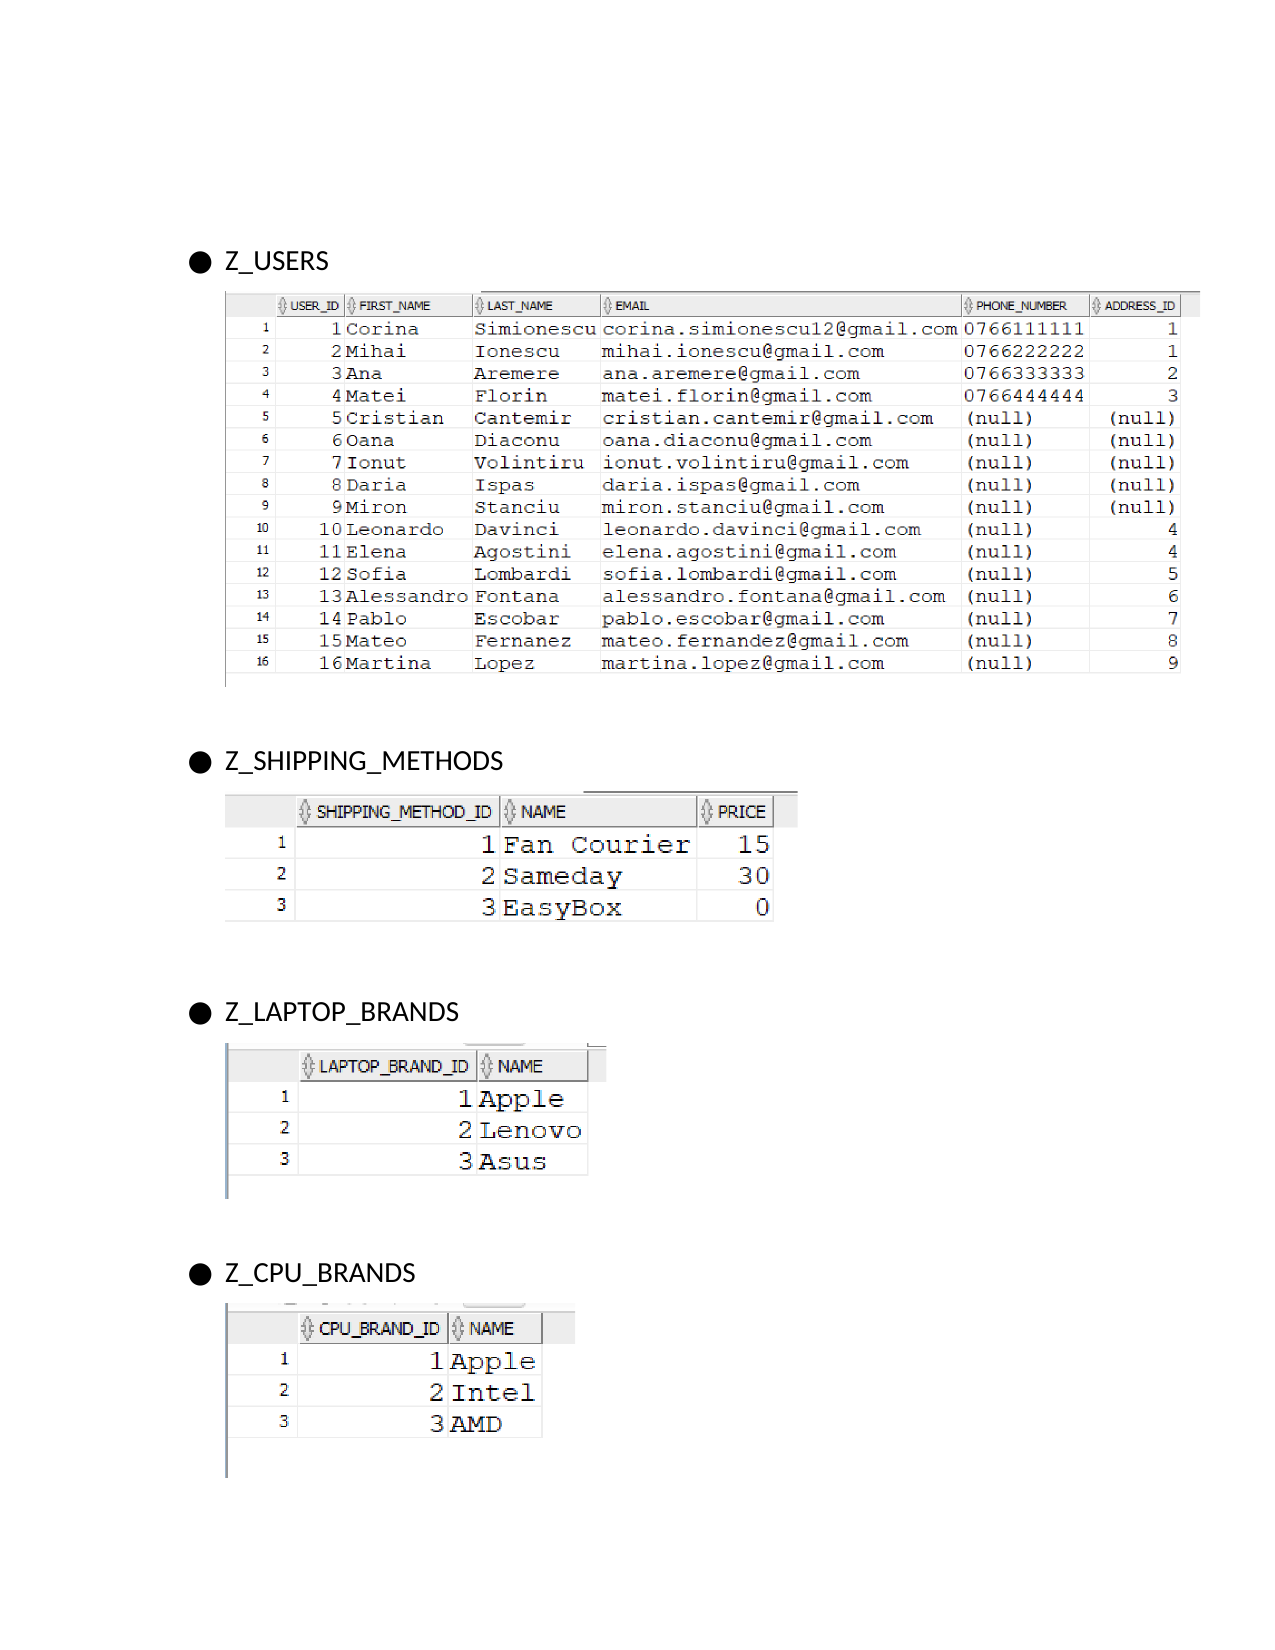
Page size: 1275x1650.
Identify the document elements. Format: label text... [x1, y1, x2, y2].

list Z_LAPTOP_BRANDS [187, 979, 1125, 1038]
picture [225, 1303, 575, 1478]
list Z_CPU_BRANDS [187, 1239, 1125, 1299]
list Z_SHIPPING_METHODS [187, 727, 1125, 787]
picture [225, 291, 1200, 687]
list Z_USERS [187, 227, 1125, 287]
picture [225, 1043, 607, 1199]
picture [225, 791, 798, 938]
